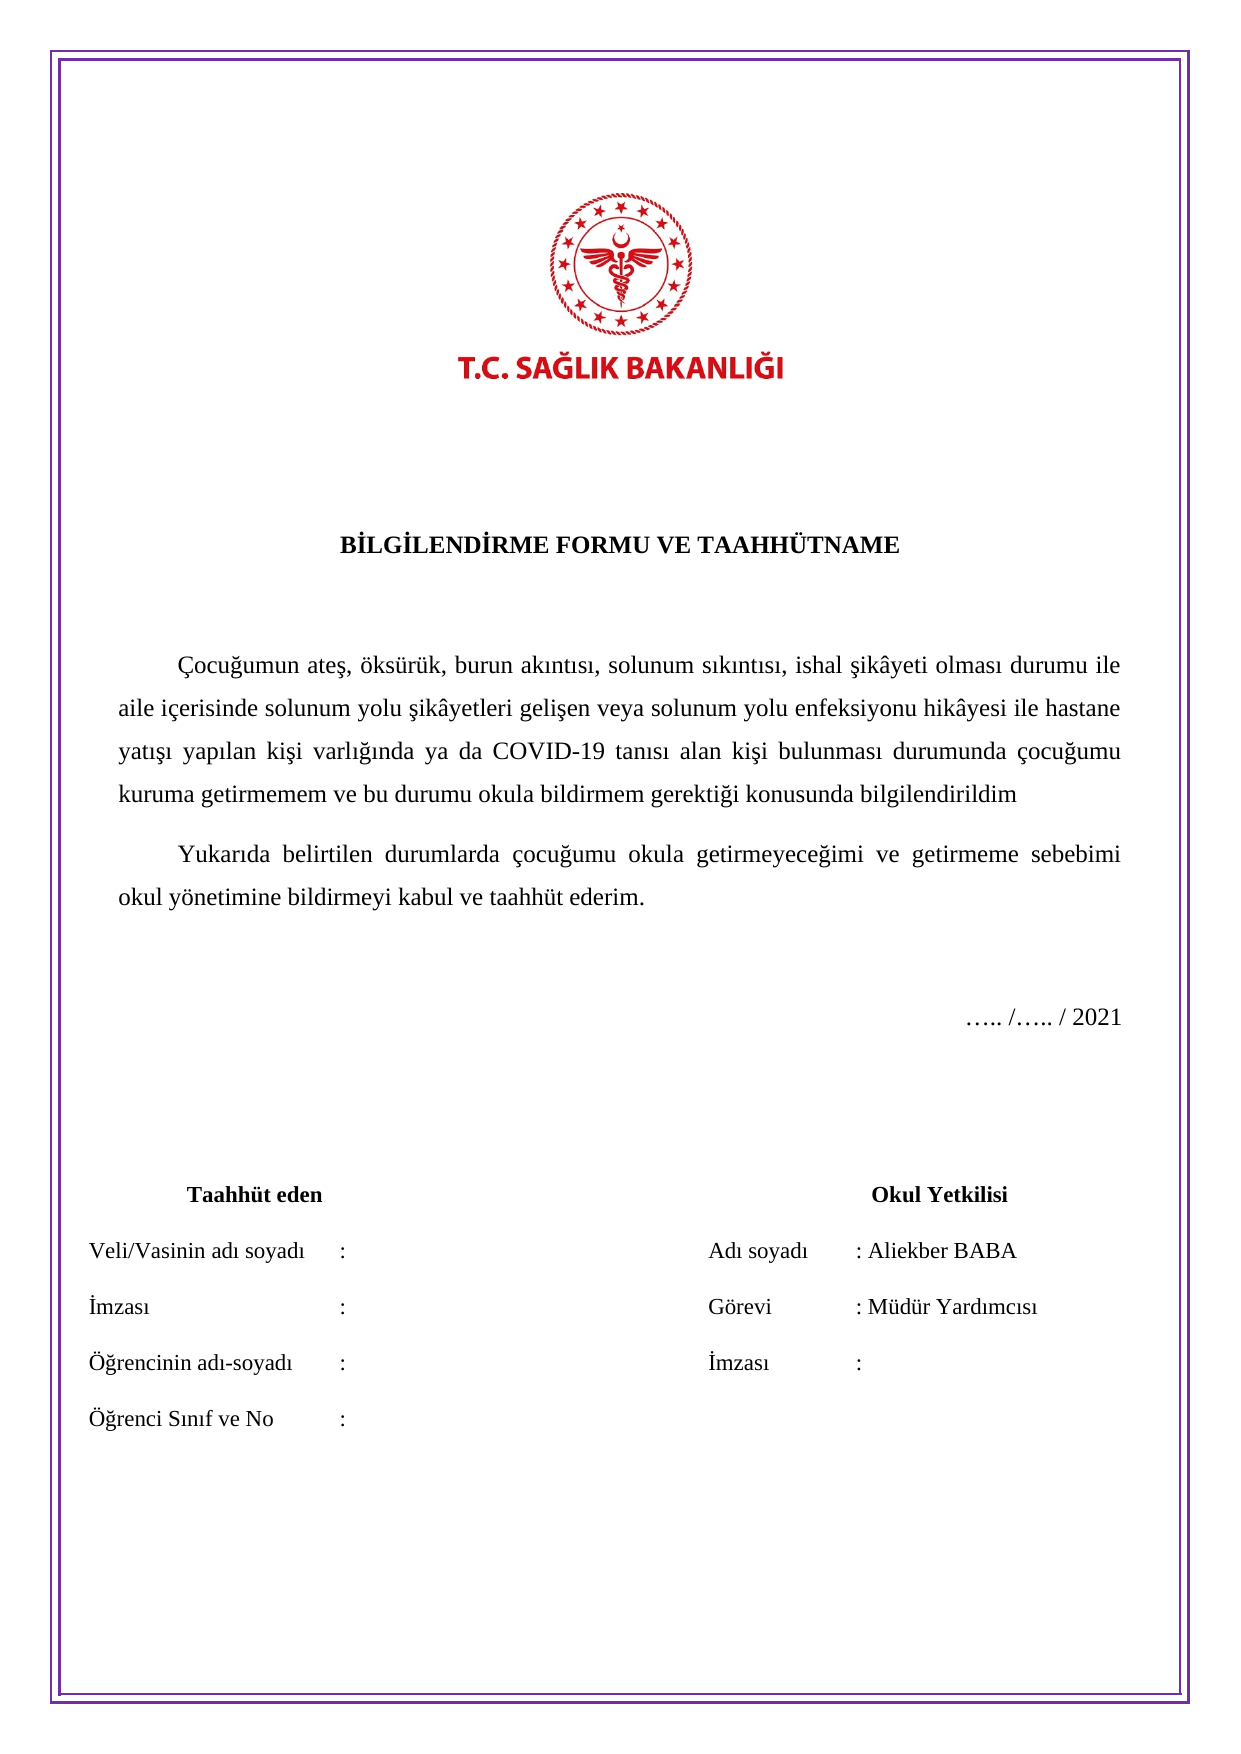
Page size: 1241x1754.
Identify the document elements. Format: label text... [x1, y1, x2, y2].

text ….. /….. / 2021 [118, 1002, 1122, 1030]
picture [445, 193, 795, 380]
text Yukarıda belirtilen durumlarda çocuğumu okula getirmeyeceğimi ve getirmeme sebebimi okul yönetimine bildirmeyi kabul ve taahhüt ederim. [118, 839, 1122, 911]
text Çocuğumun ateş, öksürük, burun akıntısı, solunum sıkıntısı, ishal şikâyeti olması durumu ile aile içerisinde solunum yolu şikâyetleri gelişen veya solunum yolu enfeksiyonu hikâyesi ile hastane yatışı yapılan kişi varlığında ya da COVID-19 tanısı alan kişi bulunması durumunda çocuğumu kuruma getirmemem ve bu durumu okula bildirmem gerektiği konusunda bilgilendirildim [118, 650, 1122, 808]
text Öğrenci Sınıf ve No : [88, 1406, 1122, 1432]
text İmzası : Görevi : Müdür Yardımcısı [88, 1293, 1122, 1319]
text Veli/Vasinin adı soyadı : Adı soyadı : Aliekber BABA [88, 1237, 1122, 1263]
text BİLGİLENDİRME FORMU VE TAAHHÜTNAME [118, 530, 1122, 559]
text Taahhüt eden Okul Yetkilisi [118, 1181, 1122, 1207]
text Öğrencinin adı-soyadı : İmzası : [88, 1349, 1122, 1376]
